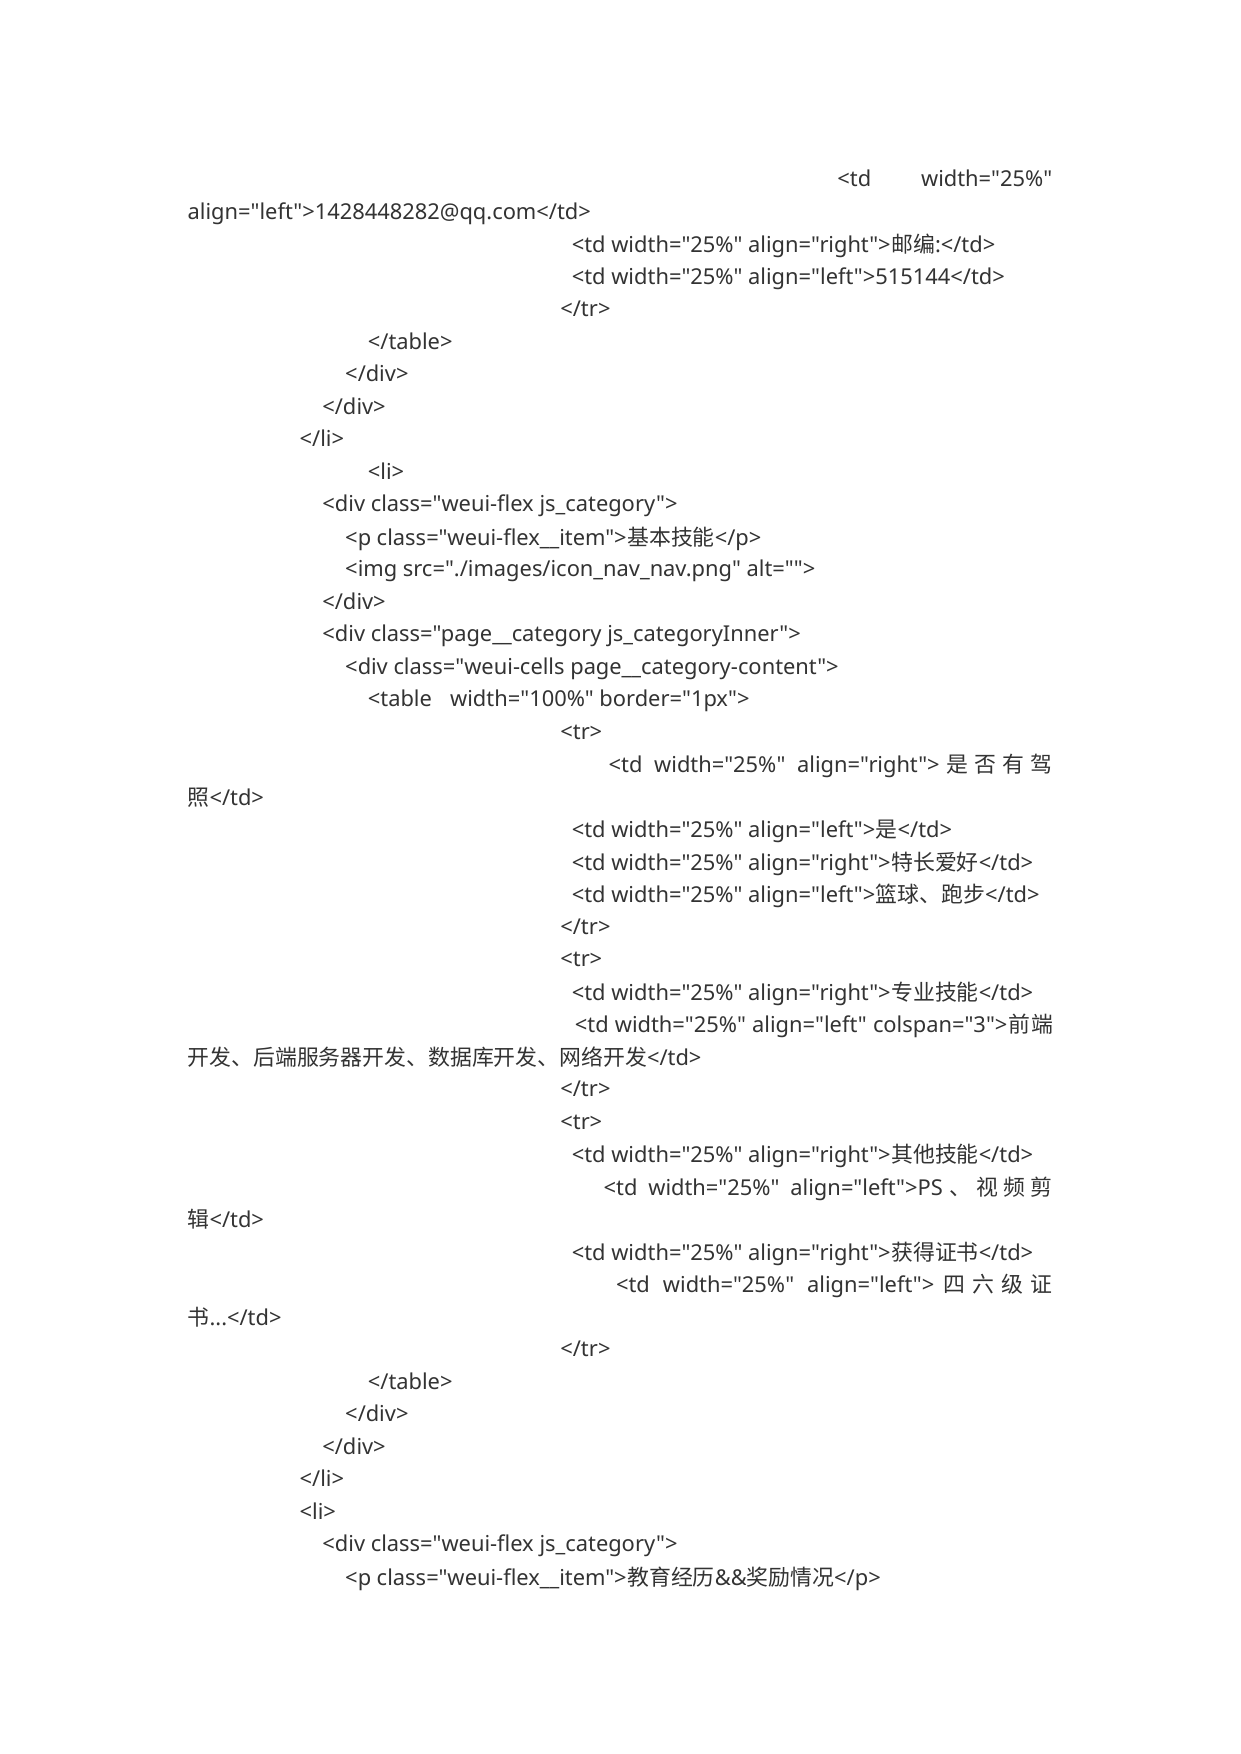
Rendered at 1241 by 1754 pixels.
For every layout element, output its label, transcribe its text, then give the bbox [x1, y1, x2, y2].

list <td width="25%" align="right">特长爱好</td> [187, 844, 1053, 877]
list </tr> [187, 909, 1053, 942]
list <td width="25%" align="right">邮编:</td> [187, 227, 891, 259]
list </tr> [187, 292, 1053, 324]
list </div> [187, 584, 1053, 617]
list <td width="25%" align="left" colspan="3">前端开发、后端服务器开发、数据库开发、网络开发</td> [187, 1007, 1053, 1072]
list <td width="25%" align="left">四六级证书...</td> [187, 1267, 1053, 1332]
list <td width="25%" align="left">是</td> [897, 812, 1053, 844]
list <td width="25%" align="left">515144</td> [187, 259, 1053, 292]
list <tr> [187, 1104, 1053, 1137]
list </tr> [187, 1072, 1053, 1104]
list </li> [187, 1462, 1053, 1494]
list <div class="weui-flex js_category"> [187, 1527, 1053, 1559]
list <li> [187, 1494, 1053, 1527]
list <td width="25%" align="right">获得证书</td> [187, 1234, 1053, 1267]
list <td width="25%" align="right">专业技能</td> [187, 974, 1053, 1007]
list <td width="25%" align="left">是</td> [187, 812, 876, 844]
list <tr> [187, 714, 1053, 747]
list <table width="100%" border="1px"> [187, 682, 1053, 714]
list <td width="25%" align="right">是否有驾照</td> [187, 747, 1053, 812]
list </div> [187, 357, 1053, 389]
list </div> [187, 389, 1053, 422]
list <img src="./images/icon_nav_nav.png" alt=""> [187, 552, 1053, 584]
list </tr> [187, 1332, 1053, 1364]
list </div> [187, 1429, 1053, 1462]
list </table> [187, 1364, 1053, 1397]
list <li> [187, 454, 1053, 487]
list </li> [187, 422, 1053, 454]
list <tr> [187, 942, 1053, 974]
list </table> [187, 324, 1053, 357]
list <td width="25%" align="left">PS、视频剪辑</td> [187, 1169, 1053, 1234]
list <td width="25%" align="left">篮球、跑步</td> [187, 877, 876, 909]
list <div class="weui-cells page__category-content"> [187, 649, 1053, 682]
list <div class="weui-flex js_category"> [187, 487, 1053, 519]
list <td width="25%" align="left">1428448282@qq.com</td> [187, 162, 1053, 227]
list <td width="25%" align="right">其他技能</td> [187, 1137, 891, 1169]
list <div class="page__category js_categoryInner"> [187, 617, 1053, 649]
list <p class="weui-flex__item">基本技能</p> [187, 519, 1053, 552]
list <p class="weui-flex__item">教育经历&&奖励情况</p> [187, 1559, 1053, 1592]
list </div> [187, 1397, 1053, 1429]
list <td width="25%" align="right">邮编:</td> [935, 227, 1053, 259]
